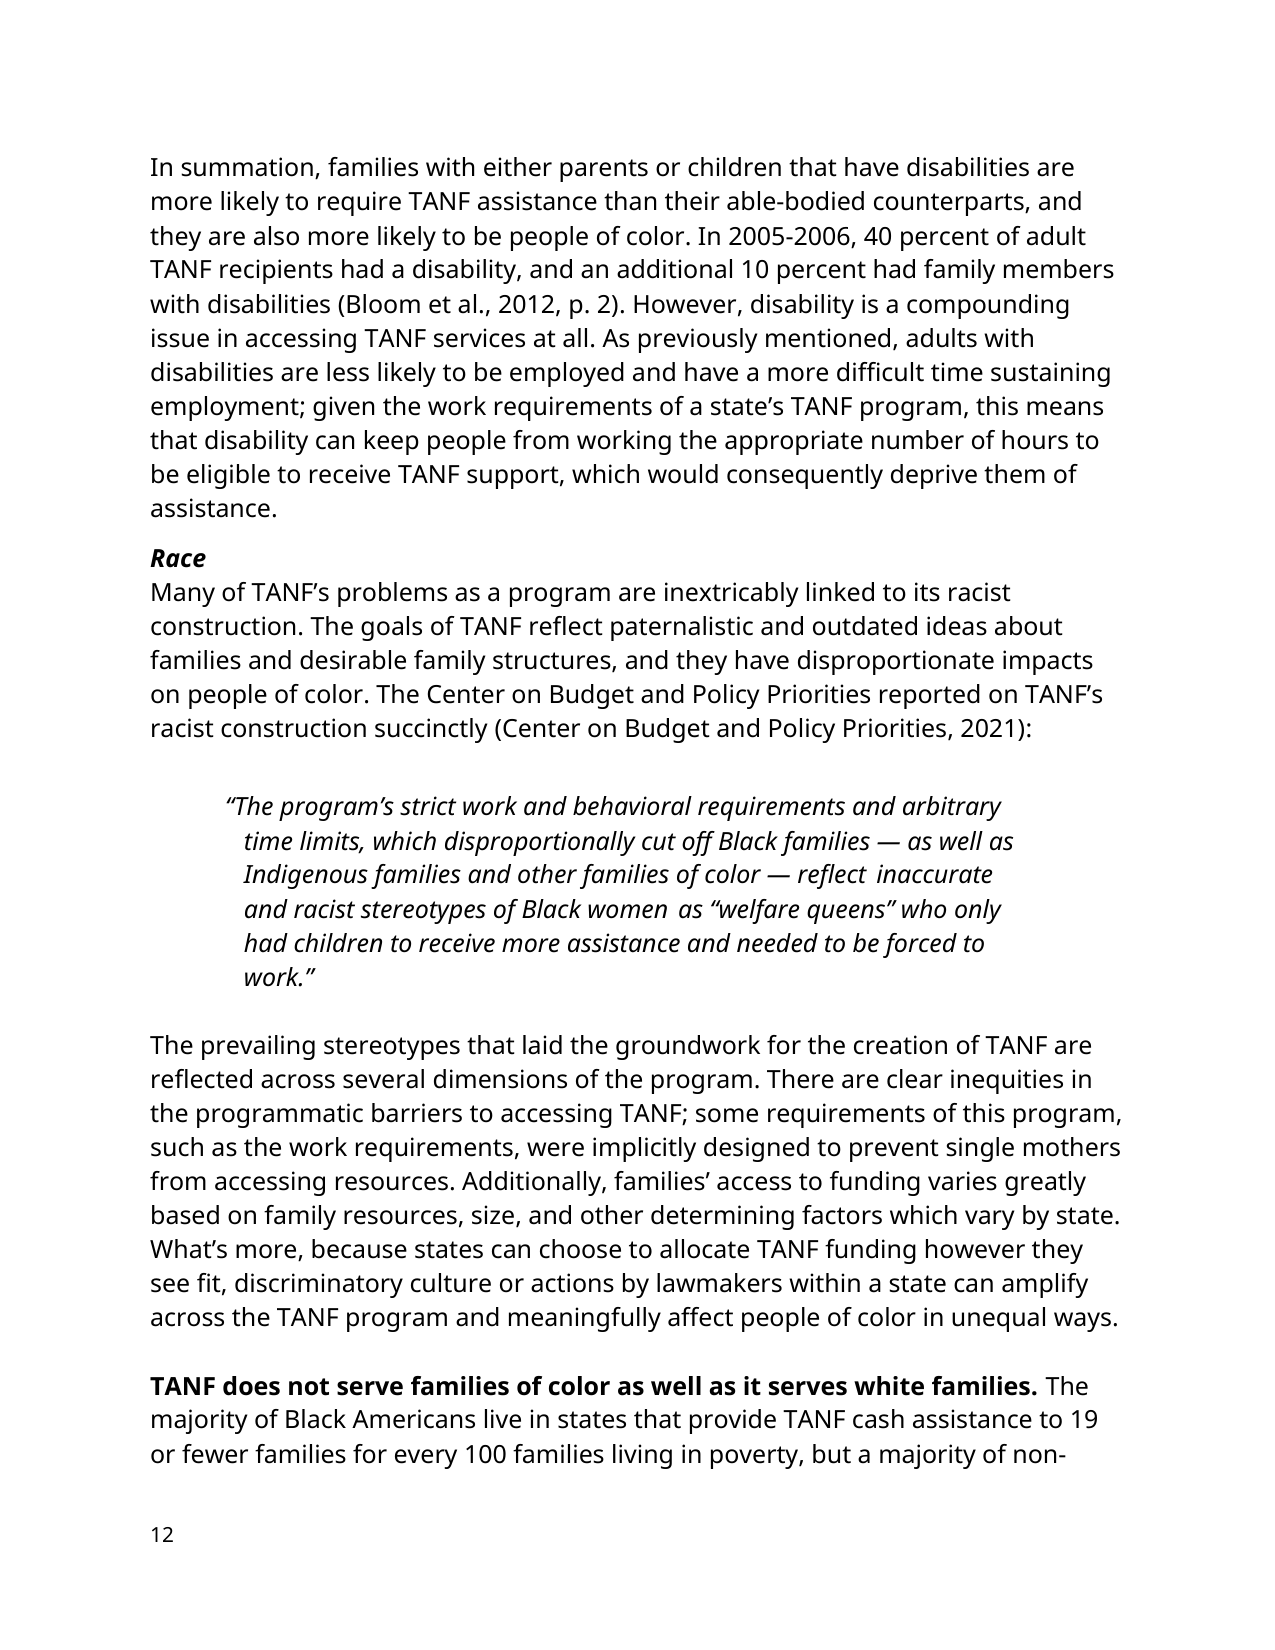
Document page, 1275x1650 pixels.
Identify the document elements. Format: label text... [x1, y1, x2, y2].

text The prevailing stereotypes that laid the groundwork for the creation of TANF are reflected across several dimensions of the program. There are clear inequities in the programmatic barriers to accessing TANF; some requirements of this program, such as the work requirements, were implicitly designed to prevent single mothers from accessing resources. Additionally, families’ access to funding varies greatly based on family resources, size, and other determining factors which vary by state. What’s more, because states can choose to allocate TANF funding however they see fit, discriminatory culture or actions by lawmakers within a state can amplify across the TANF program and meaningfully affect people of color in unequal ways. [150, 1027, 1125, 1334]
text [150, 1368, 1125, 1470]
text “The program’s strict work and behavioral requirements and arbitrary time limits, which disproportionally cut off Black families — as well as Indigenous families and other families of color — reflect inaccurate and racist stereotypes of Black women as “welfare queens” who only had children to receive more assistance and needed to be forced to work.” [314, 789, 1031, 993]
text Race Many of TANF’s problems as a program are inextricably linked to its racist construction. The goals of TANF reflect paternalistic and outdated ideas about families and desirable family structures, and they have disproportionate impacts on people of color. The Center on Budget and Policy Priorities reported on TANF’s racist construction succinctly (Center on Budget and Policy Priorities, 2021): [150, 540, 1125, 773]
text In summation, families with either parents or children that have disabilities are more likely to require TANF assistance than their able-bodied counterparts, and they are also more likely to be people of color. In 2005-2006, 40 percent of adult TANF recipients had a disability, and an additional 10 percent had family members with disabilities (Bloom et al., 2012, p. 2). However, disability is a compounding issue in accessing TANF services at all. As previously mentioned, adults with disabilities are less likely to be employed and have a more difficult time sustaining employment; given the work requirements of a state’s TANF program, this means that disability can keep people from working the appropriate number of hours to be eligible to receive TANF support, which would consequently deprive them of assistance. [150, 150, 1125, 525]
